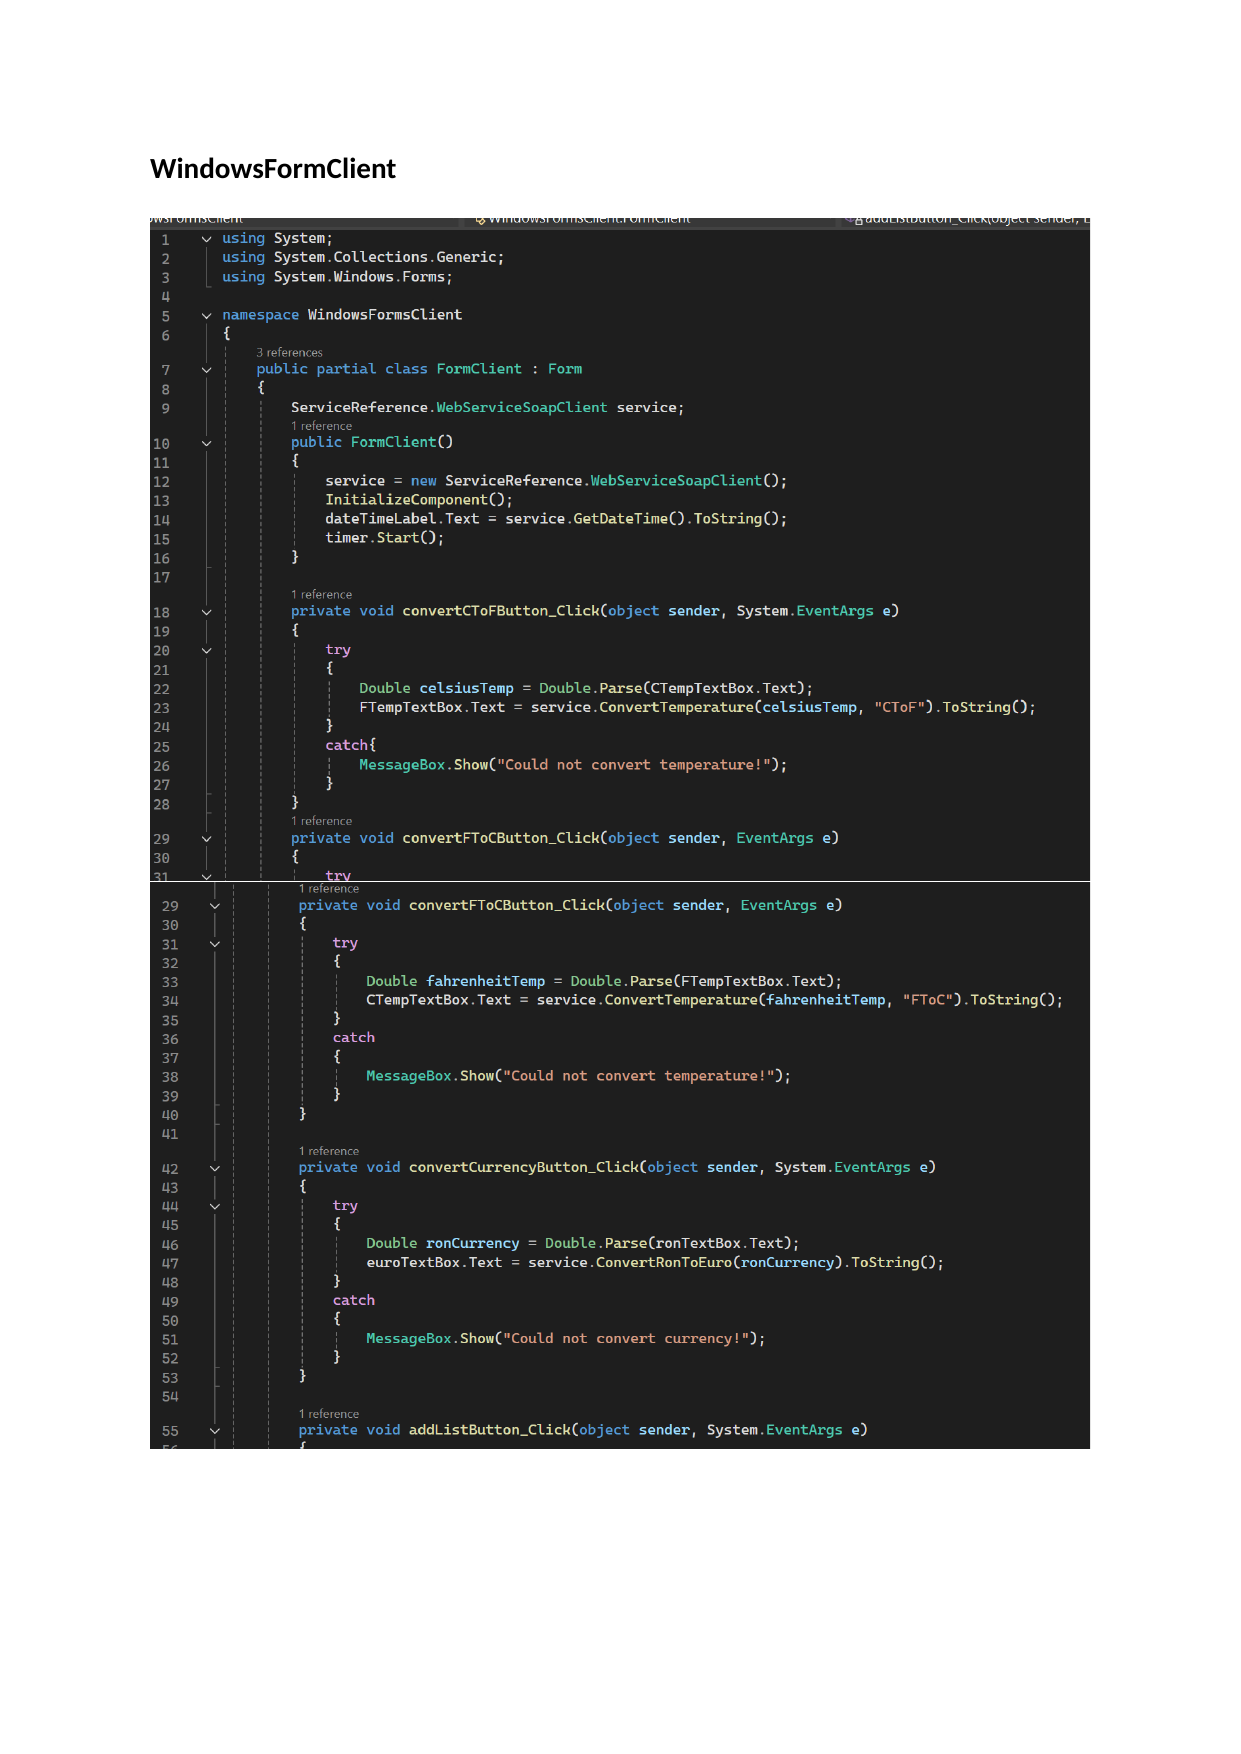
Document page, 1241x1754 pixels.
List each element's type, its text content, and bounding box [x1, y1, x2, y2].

picture [150, 882, 1091, 1449]
picture [150, 218, 1091, 881]
text WindowsFormClient [150, 150, 1090, 186]
